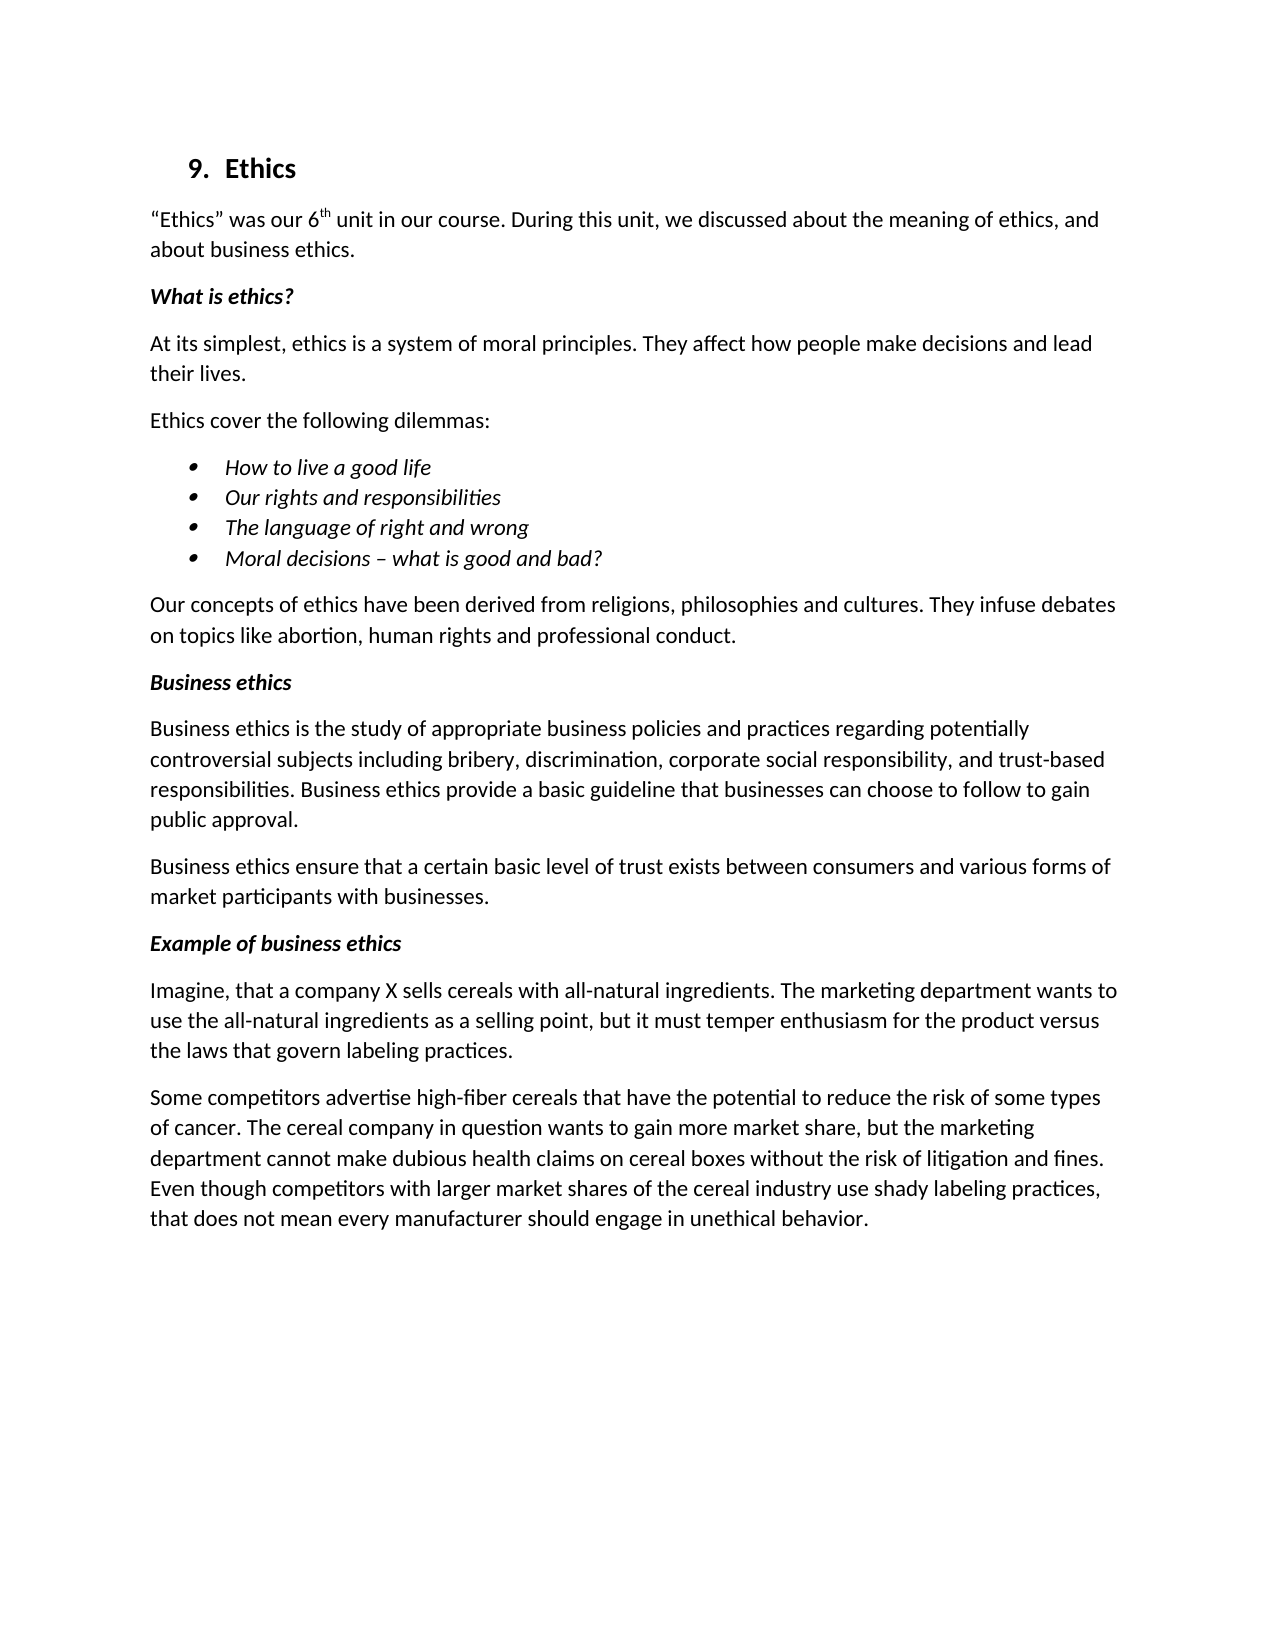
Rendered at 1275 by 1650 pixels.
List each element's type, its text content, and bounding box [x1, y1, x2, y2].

list Our rights and responsibilities [187, 483, 1125, 511]
list The language of right and wrong [187, 513, 1125, 541]
text At its simplest, ethics is a system of moral principles. They affect how people make decisions and lead their lives. [150, 329, 1125, 387]
text Business ethics is the study of appropriate business policies and practices regarding potentially controversial subjects including bribery, discrimination, corporate social responsibility, and trust-based responsibilities. Business ethics provide a basic guideline that businesses can choose to follow to gain public approval. [150, 714, 1125, 833]
text What is ethics? [150, 282, 1125, 310]
list Ethics [187, 150, 1125, 186]
text Imagine, that a company X sells cereals with all-natural ingredients. The marketing department wants to use the all-natural ingredients as a selling point, but it must temper enthusiasm for the product versus the laws that govern labeling practices. [150, 976, 1125, 1064]
list How to live a good life [187, 453, 1125, 481]
text Our concepts of ethics have been derived from religions, philosophies and cultures. They infuse debates on topics like abortion, human rights and professional conduct. [150, 591, 1125, 649]
text Some competitors advertise high-fiber cereals that have the potential to reduce the risk of some types of cancer. The cereal company in question wants to gain more market share, but the marketing department cannot make dubious health claims on cereal boxes without the risk of litigation and fines. Even though competitors with larger market shares of the cereal industry use shady labeling practices, that does not mean every manufacturer should engage in unethical behavior. [150, 1083, 1125, 1232]
list Moral decisions – what is good and bad? [187, 544, 1125, 572]
text “Ethics” was our 6th unit in our course. During this unit, we discussed about the meaning of ethics, and about business ethics. [150, 205, 1125, 263]
text Example of business ethics [150, 929, 1125, 957]
text Business ethics [150, 668, 1125, 696]
text Ethics cover the following dilemmas: [150, 406, 1125, 434]
text Business ethics ensure that a certain basic level of trust exists between consumers and various forms of market participants with businesses. [150, 852, 1125, 910]
